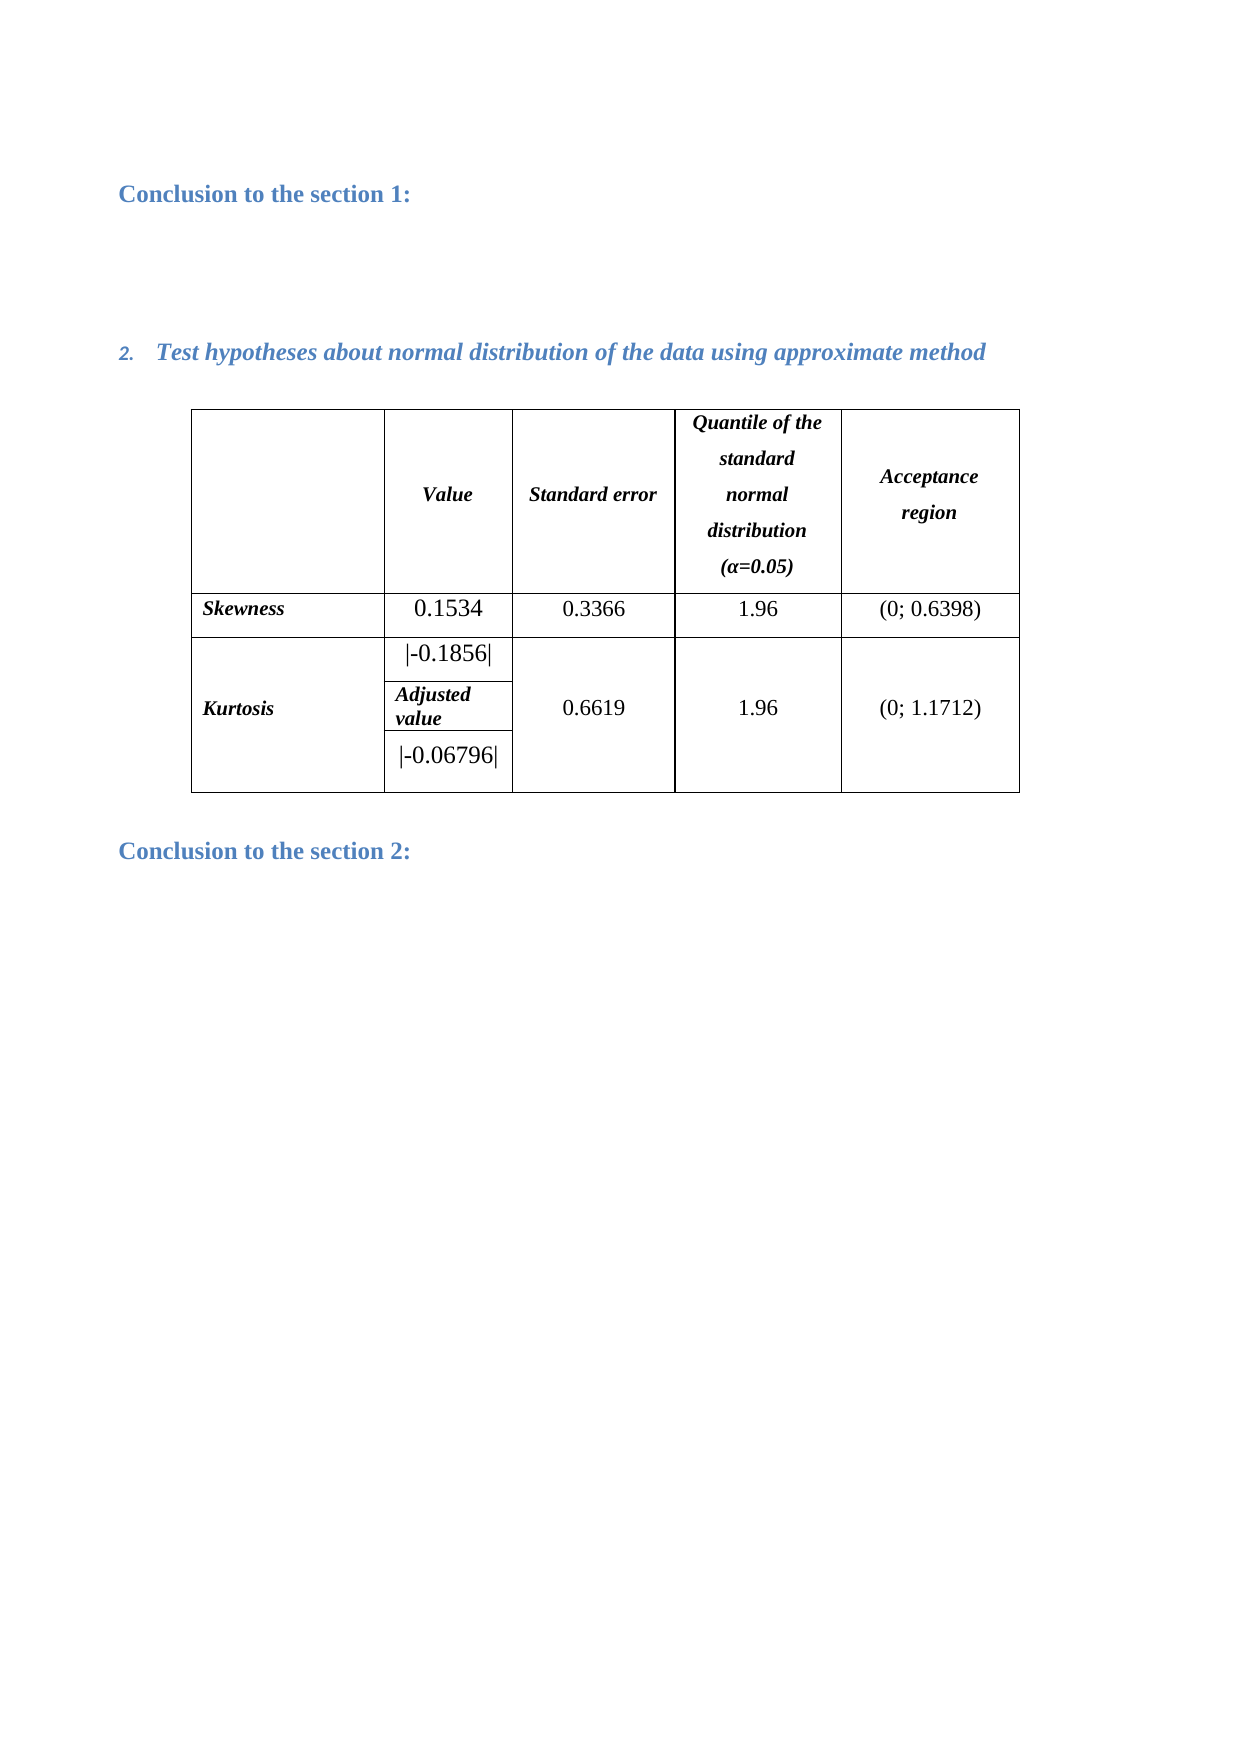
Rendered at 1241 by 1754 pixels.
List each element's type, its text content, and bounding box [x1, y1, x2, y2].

table_cell 0.6619 [513, 638, 674, 792]
text Conclusion to the section 1: [118, 179, 1092, 208]
table_cell |-0.06796| [385, 731, 512, 792]
table_cell Skewness [192, 594, 384, 637]
list Test hypotheses about normal distribution of the data using approximate method [118, 337, 1092, 366]
table_header Acceptance region [842, 410, 1019, 592]
table_header Value [385, 410, 512, 592]
table_cell 1.96 [676, 594, 841, 637]
table_header Quantile of the standard normal distribution (α=0.05) [676, 410, 841, 592]
table_header Standard error [513, 410, 674, 592]
table_cell |-0.1856| [385, 638, 512, 681]
table_cell (0; 0.6398) [842, 594, 1019, 637]
table_cell Kurtosis [192, 638, 384, 792]
text Conclusion to the section 2: [118, 836, 1092, 865]
table_cell 0.3366 [513, 594, 674, 637]
table_cell 0.1534 [385, 594, 512, 637]
table_header [192, 410, 384, 592]
table_cell Adjusted value [385, 682, 512, 730]
table_cell (0; 1.1712) [842, 638, 1019, 792]
table_cell 1.96 [676, 638, 841, 792]
